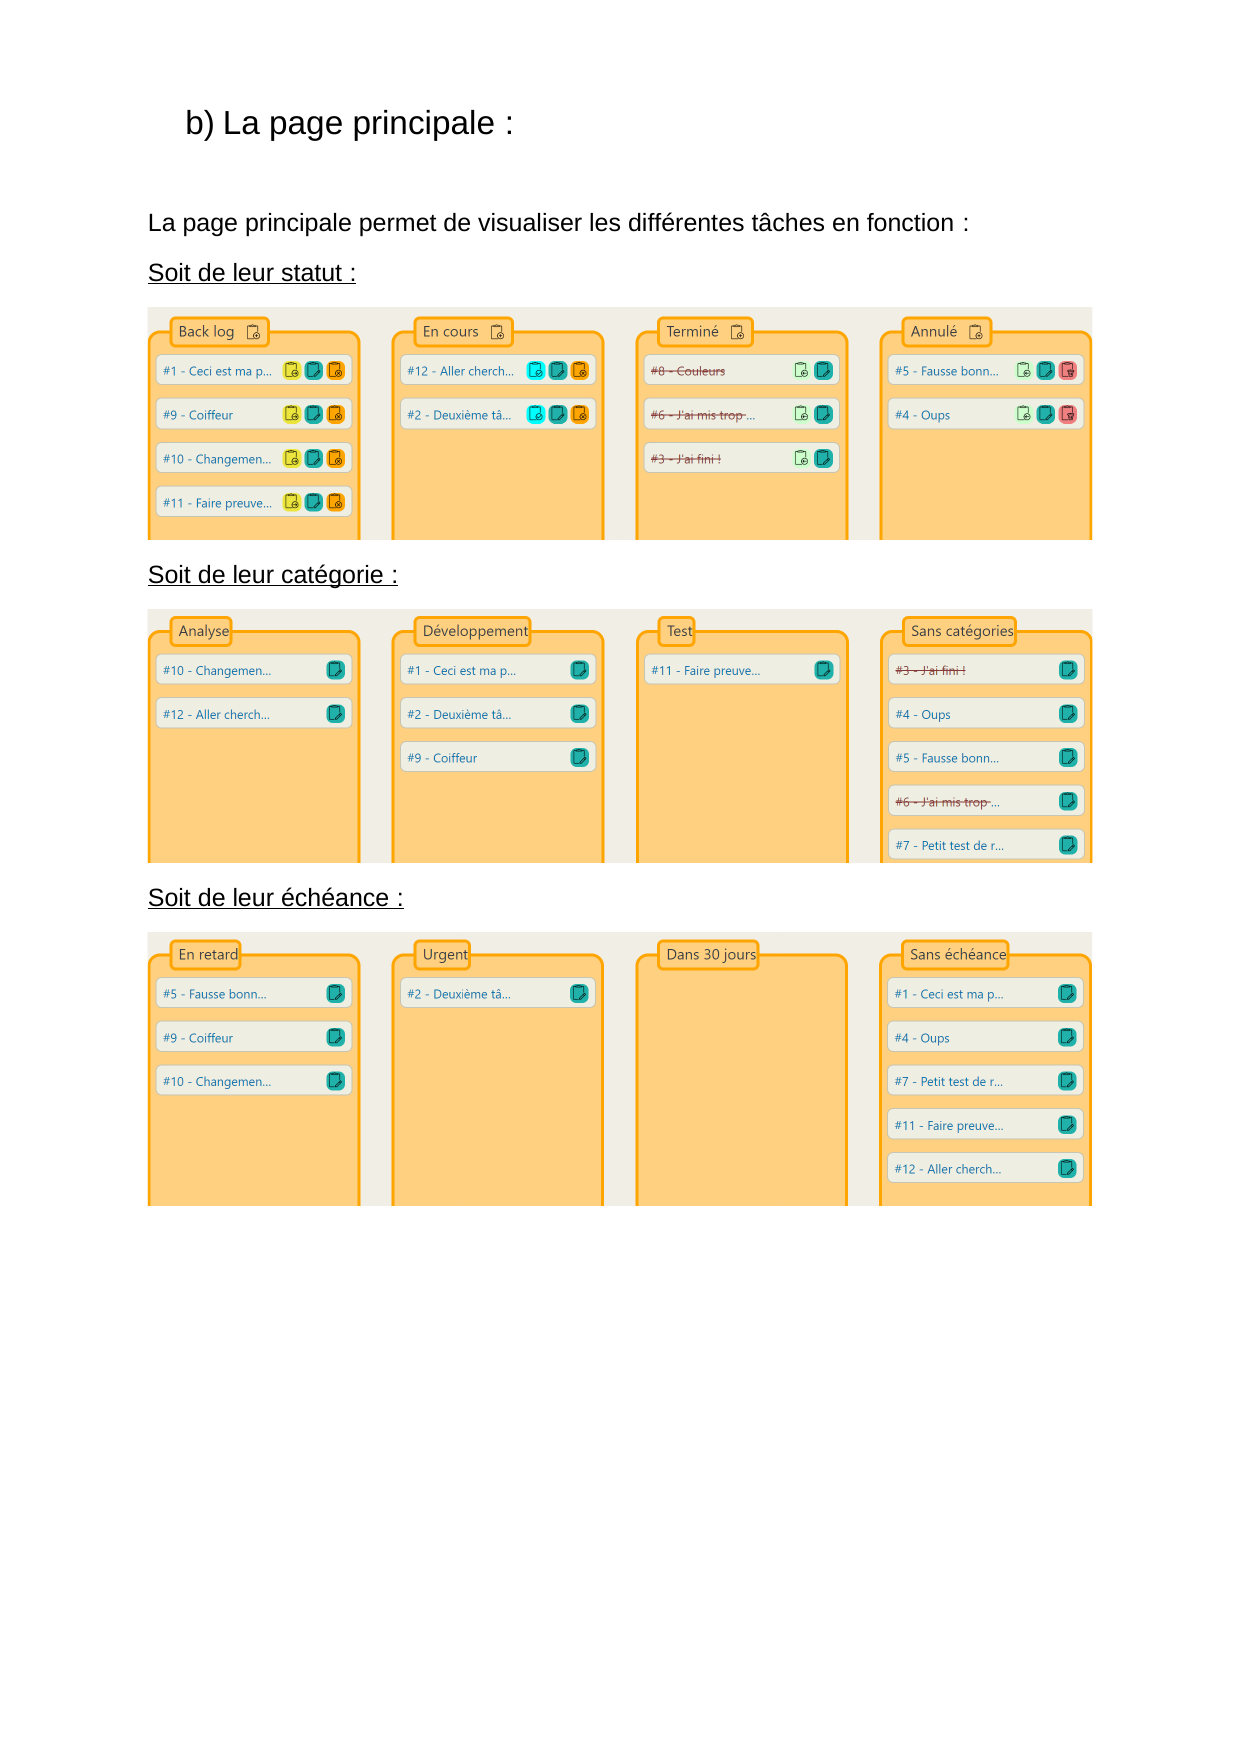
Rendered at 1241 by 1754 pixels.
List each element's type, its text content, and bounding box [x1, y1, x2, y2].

text Soit de leur échéance : [148, 883, 1092, 912]
text Soit de leur catégorie : [148, 560, 1092, 588]
text Soit de leur statut : [148, 258, 1092, 287]
picture [147, 932, 1093, 1206]
list La page principale : [185, 103, 1092, 142]
text La page principale permet de visualiser les différentes tâches en fonction : [148, 208, 1092, 237]
picture [147, 609, 1093, 863]
picture [147, 307, 1093, 540]
